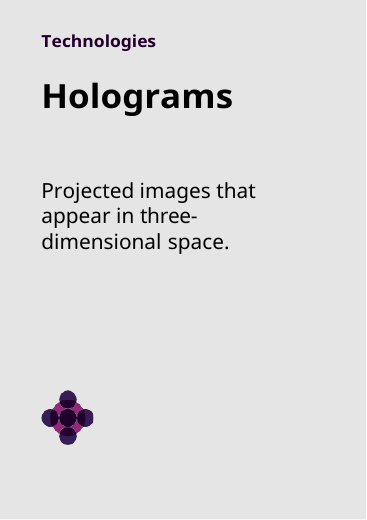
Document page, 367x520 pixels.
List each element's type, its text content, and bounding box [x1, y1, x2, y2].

text Projected images that appear in three- dimensional space. [41, 177, 264, 256]
subtitle Holograms [41, 73, 337, 118]
text Technologies [41, 30, 337, 52]
picture [41, 390, 94, 445]
